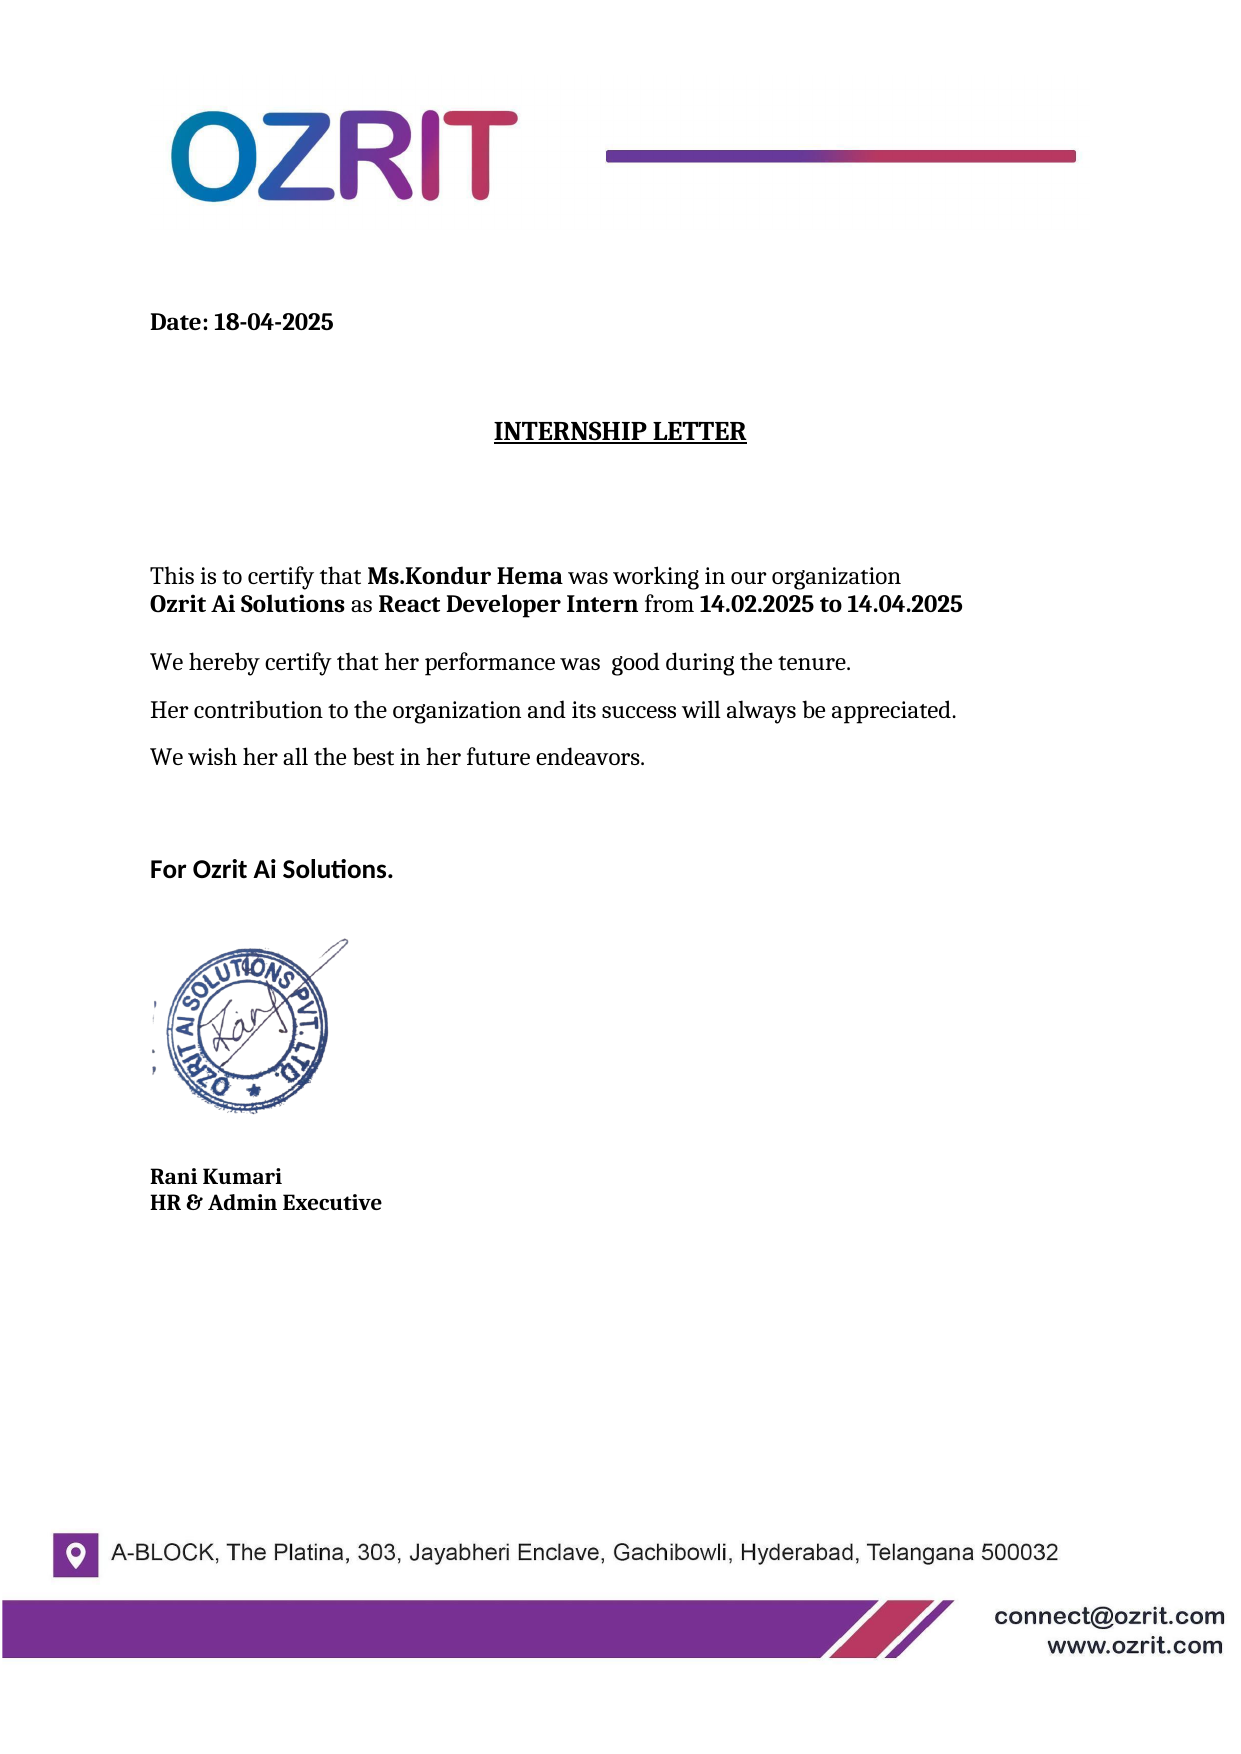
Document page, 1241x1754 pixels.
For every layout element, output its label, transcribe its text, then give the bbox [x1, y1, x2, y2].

text HR & Admin Executive [150, 1190, 1090, 1217]
text INTERNSHIP LETTER [150, 416, 1090, 447]
text Date: 18-04-2025 [150, 308, 1090, 337]
picture [150, 75, 1091, 230]
text Rani Kumari [150, 1164, 1090, 1190]
text This is to certify that Ms.Kondur Hema was working in our organization [150, 562, 1090, 590]
text Ozrit Ai Solutions as React Developer Intern from 14.02.2025 to 14.04.2025 [150, 590, 1090, 619]
text For Ozrit Ai Solutions. [150, 852, 1090, 885]
picture [2, 1504, 1241, 1679]
picture [150, 915, 398, 1147]
text We hereby certify that her performance was good during the tenure. [150, 648, 1090, 677]
text Her contribution to the organization and its success will always be appreciated. [150, 696, 1090, 724]
text We wish her all the best in her future endeavors. [150, 743, 1090, 772]
